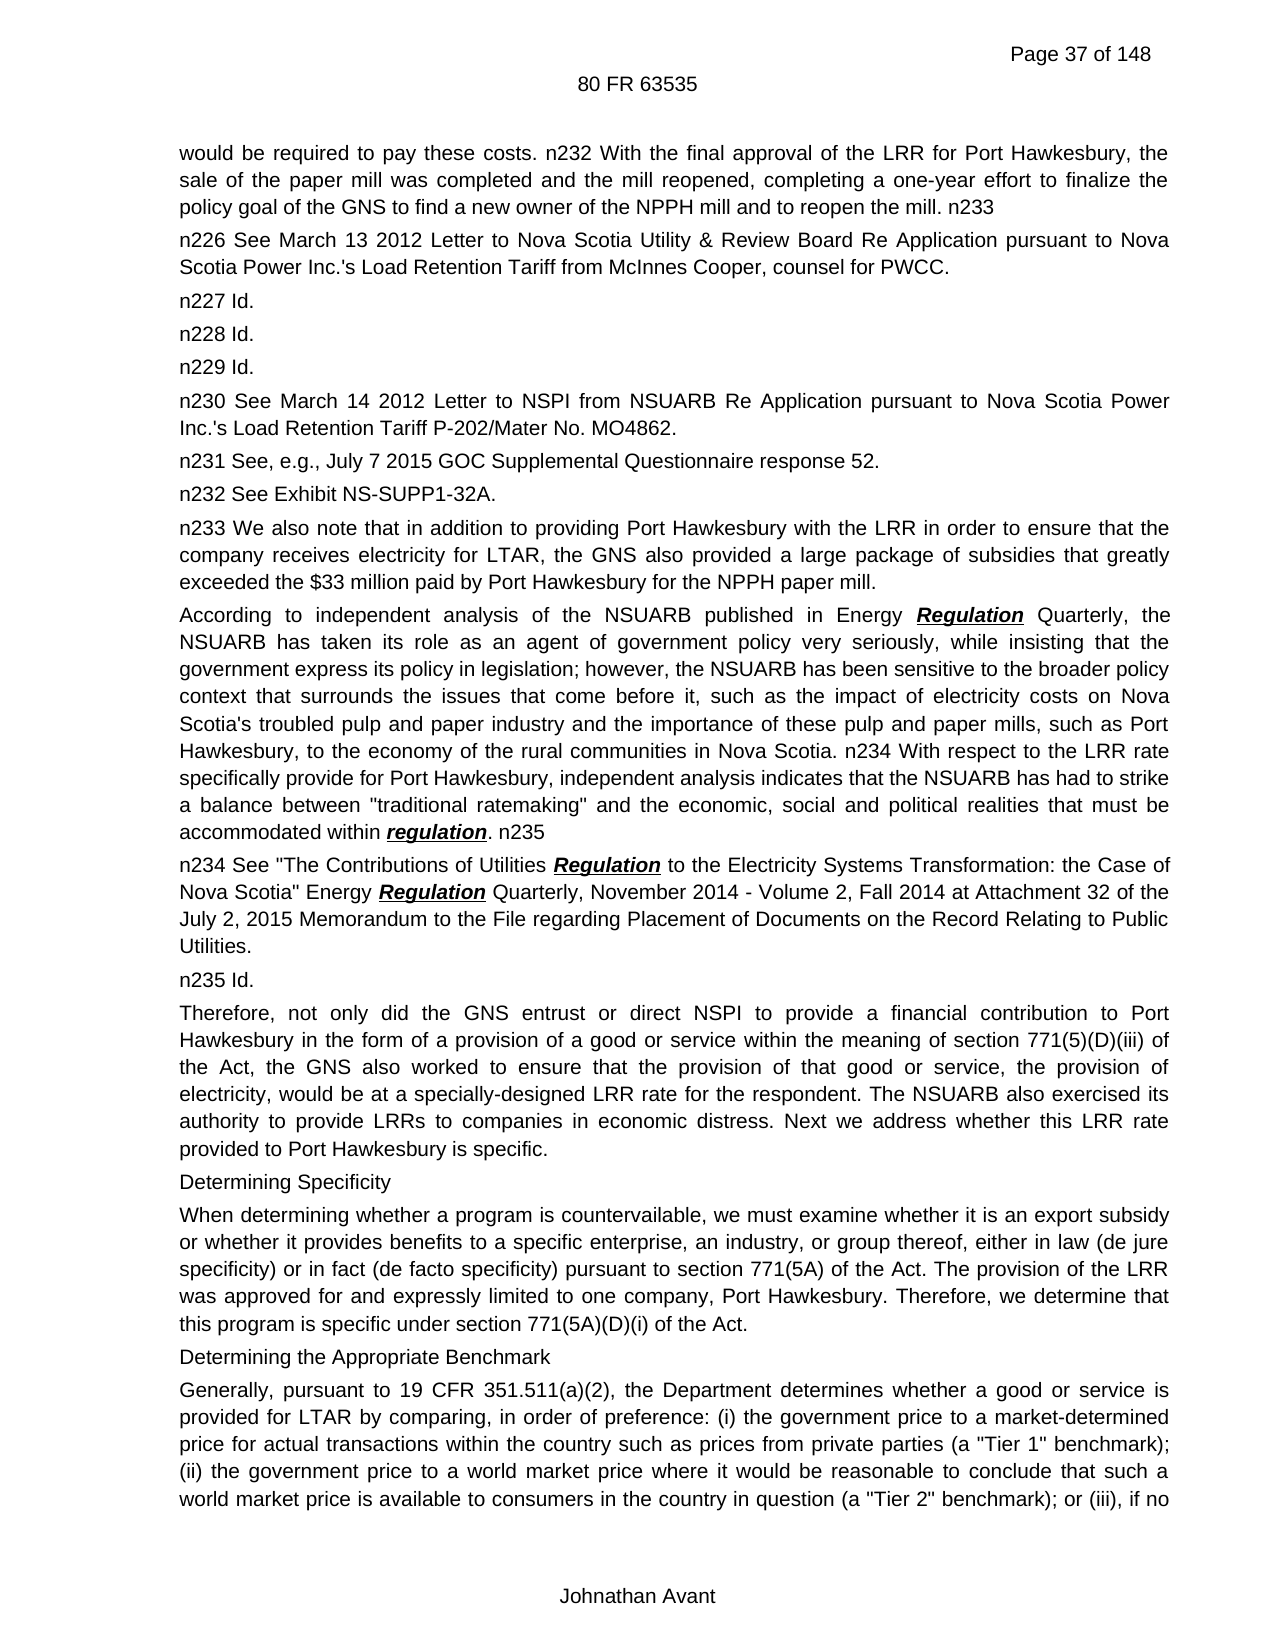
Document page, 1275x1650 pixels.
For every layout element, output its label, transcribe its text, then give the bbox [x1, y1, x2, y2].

text n230 See March 14 2012 Letter to NSPI from NSUARB Re Application pursuant to Nova Scotia Power Inc.'s Load Retention Tariff P-202/Mater No. MO4862. [179, 385, 1171, 439]
text n233 We also note that in addition to providing Port Hawkesbury with the LRR in order to ensure that the company receives electricity for LTAR, the GNS also provided a large package of subsidies that greatly exceeded the $33 million paid by Port Hawkesbury for the NPPH paper mill. [179, 512, 1171, 594]
text Determining Specificity [179, 1167, 1171, 1194]
text n229 Id. [179, 352, 1171, 379]
text n234 See "The Contributions of Utilities Regulation to the Electricity Systems Transformation: the Case of Nova Scotia" Energy Regulation Quarterly, November 2014 - Volume 2, Fall 2014 at Attachment 32 of the July 2, 2015 Memorandum to the File regarding Placement of Documents on the Record Relating to Public Utilities. [179, 850, 1171, 958]
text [179, 1375, 1171, 1510]
text n232 See Exhibit NS-SUPP1-32A. [179, 479, 1171, 506]
text n228 Id. [179, 319, 1171, 346]
text n227 Id. [179, 285, 1171, 312]
text According to independent analysis of the NSUARB published in Energy Regulation Quarterly, the NSUARB has taken its role as an agent of government policy very seriously, while insisting that the government express its policy in legislation; however, the NSUARB has been sensitive to the broader policy context that surrounds the issues that come before it, such as the impact of electricity costs on Nova Scotia's troubled pulp and paper industry and the importance of these pulp and paper mills, such as Port Hawkesbury, to the economy of the rural communities in Nova Scotia. n234 With respect to the LRR rate specifically provide for Port Hawkesbury, independent analysis indicates that the NSUARB has had to strike a balance between "traditional ratemaking" and the economic, social and political realities that must be accommodated within regulation. n235 [179, 600, 1171, 844]
text When determining whether a program is countervailable, we must examine whether it is an export subsidy or whether it provides benefits to a specific enterprise, an industry, or group thereof, either in law (de jure specificity) or in fact (de facto specificity) pursuant to section 771(5A) of the Act. The provision of the LRR was approved for and expressly limited to one company, Port Hawkesbury. Therefore, we determine that this program is specific under section 771(5A)(D)(i) of the Act. [179, 1200, 1171, 1335]
text n226 See March 13 2012 Letter to Nova Scotia Utility & Review Board Re Application pursuant to Nova Scotia Power Inc.'s Load Retention Tariff from McInnes Cooper, counsel for PWCC. [179, 225, 1171, 279]
text n231 See, e.g., July 7 2015 GOC Supplemental Questionnaire response 52. [179, 446, 1171, 473]
text Therefore, not only did the GNS entrust or direct NSPI to provide a financial contribution to Port Hawkesbury in the form of a provision of a good or service within the meaning of section 771(5)(D)(iii) of the Act, the GNS also worked to ensure that the provision of that good or service, the provision of electricity, would be at a specially-designed LRR rate for the respondent. The NSUARB also exercised its authority to provide LRRs to companies in economic distress. Next we address whether this LRR rate provided to Port Hawkesbury is specific. [179, 998, 1171, 1160]
text n235 Id. [179, 964, 1171, 992]
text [179, 137, 1171, 219]
text Determining the Appropriate Benchmark [179, 1342, 1171, 1369]
